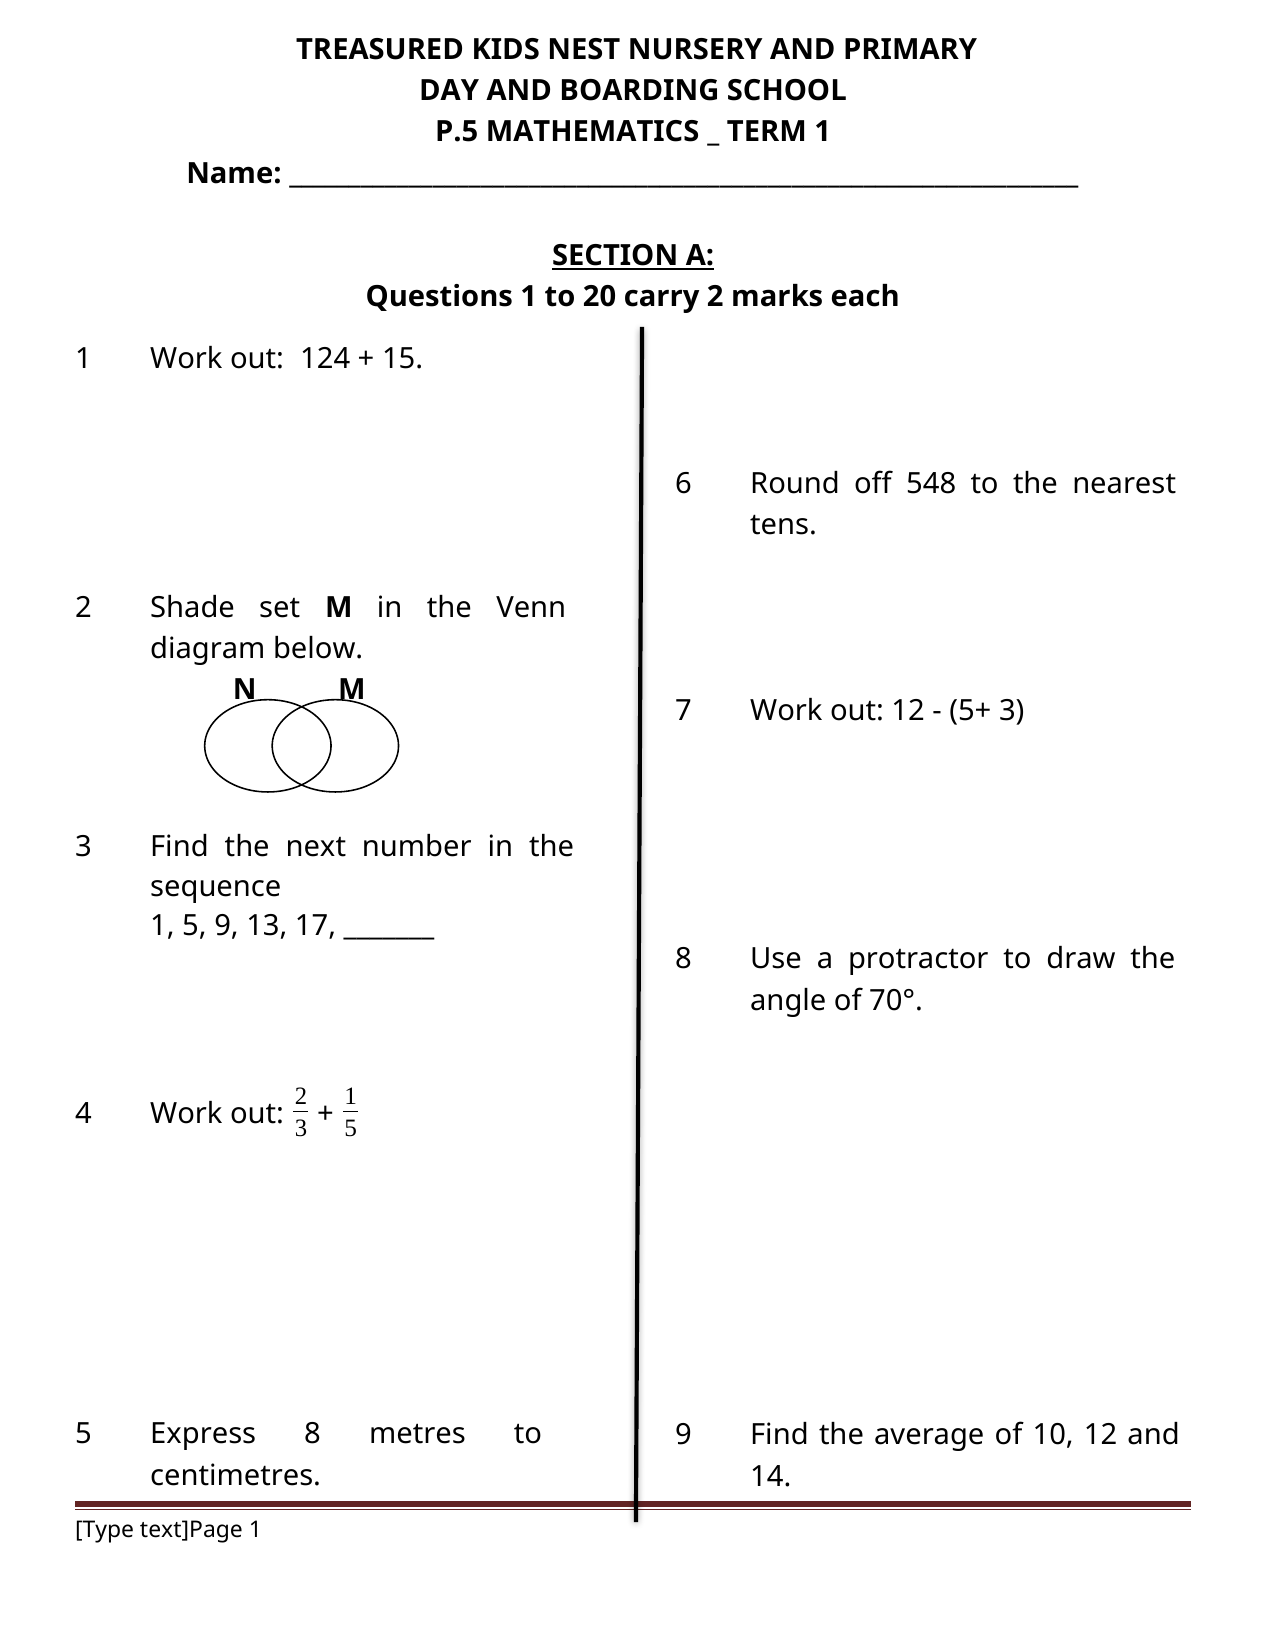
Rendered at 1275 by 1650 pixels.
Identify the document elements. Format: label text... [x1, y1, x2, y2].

text DAY AND BOARDING SCHOOL [75, 69, 1191, 109]
list 1, 5, 9, 13, 17, _______ [112, 904, 591, 944]
list Shade set M in the Venn diagram below. [75, 586, 591, 667]
list Work out: 124 + 15. [75, 338, 591, 377]
text Name: __________________________________________________________________ [75, 152, 1191, 192]
text TREASURED KIDS NEST NURSERY AND PRIMARY [75, 28, 1191, 68]
text SECTION A: [75, 234, 1191, 274]
list Round off 548 to the nearest tens. [675, 462, 1191, 543]
list Find the next number in the sequence [75, 825, 591, 904]
list Use a protractor to draw the angle of 70°. [675, 938, 1191, 1019]
list N M [112, 668, 591, 708]
text Questions 1 to 20 carry 2 marks each [75, 276, 1191, 315]
text P.5 MATHEMATICS _ TERM 1 [75, 111, 1191, 150]
list Find the average of 10, 12 and 14. [675, 1413, 1191, 1494]
list Work out: + [75, 1083, 591, 1142]
list Express 8 metres to centimetres. [75, 1413, 591, 1493]
list Work out: 12 - (5+ 3) [675, 689, 1191, 729]
